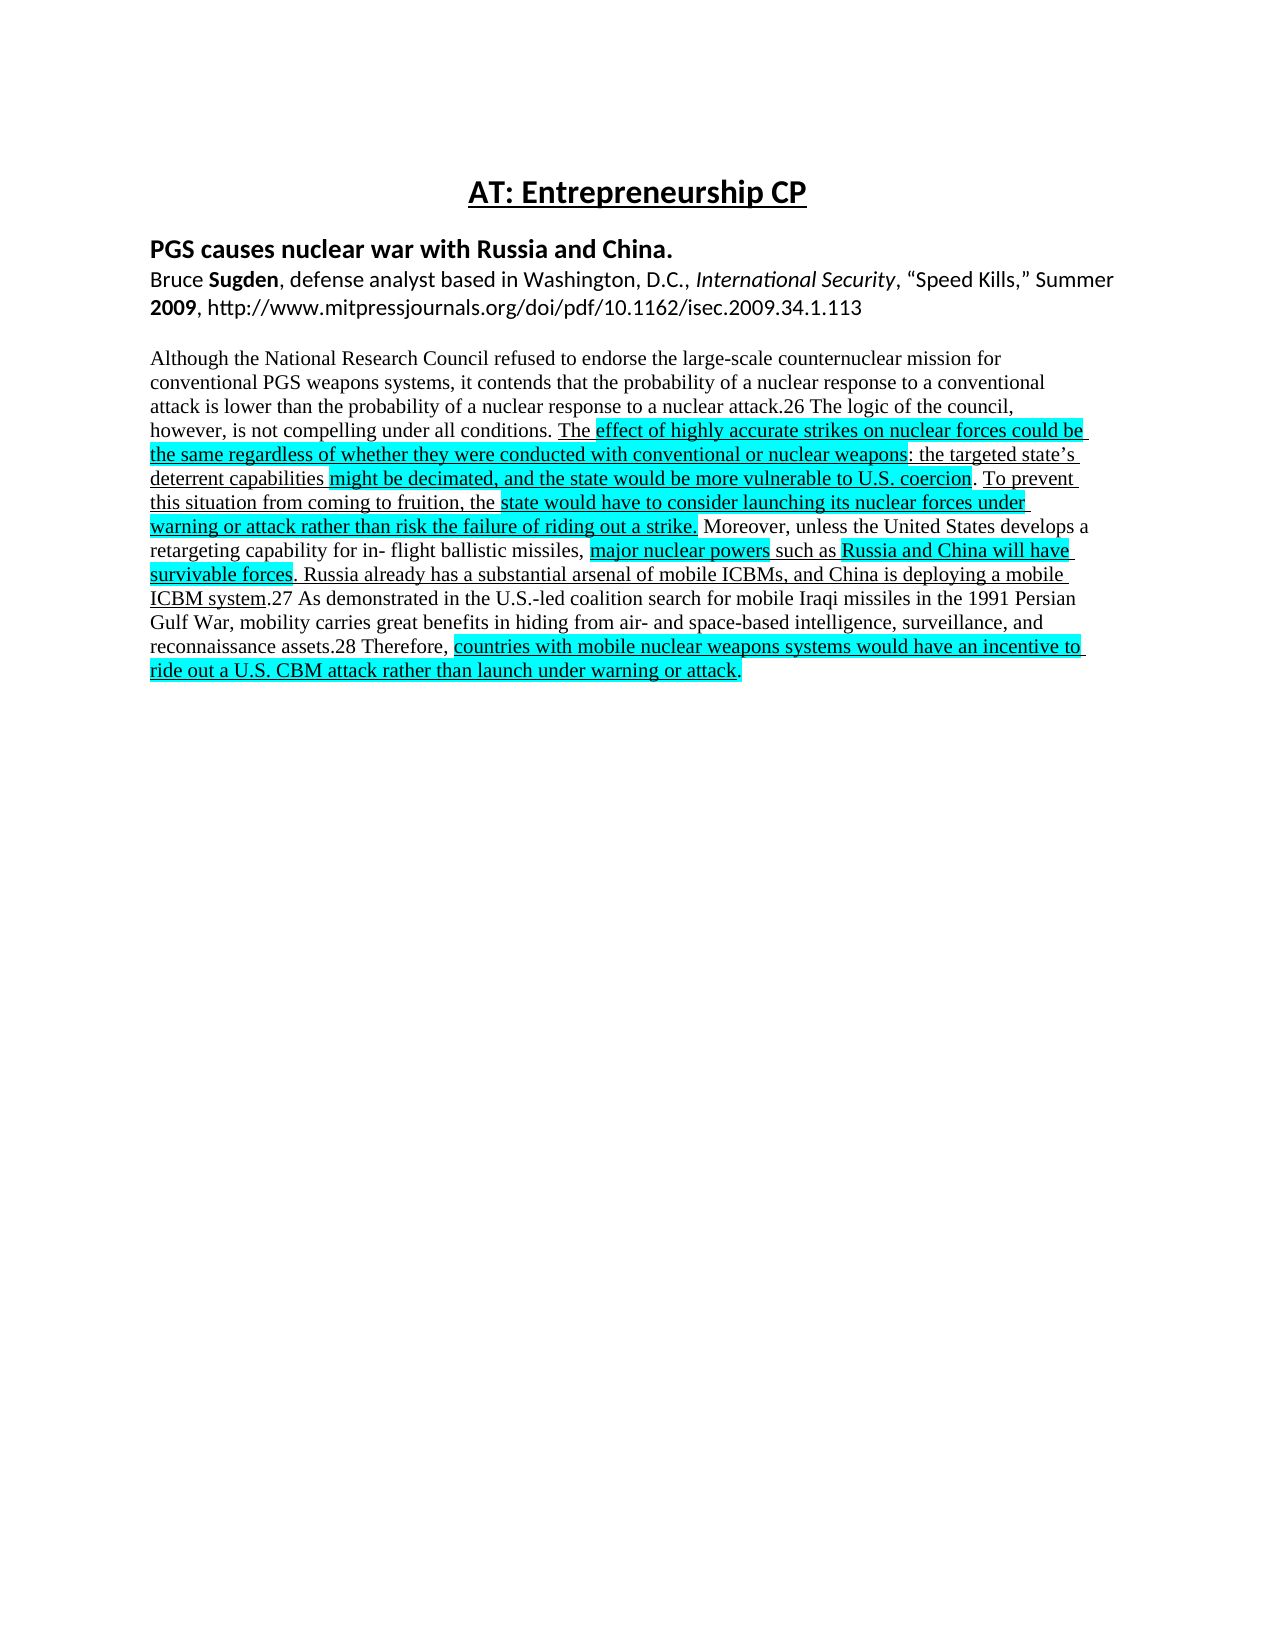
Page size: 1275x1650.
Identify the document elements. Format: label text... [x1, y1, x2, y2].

subtitle PGS causes nuclear war with Russia and China. [150, 232, 1125, 265]
text Although the National Research Council refused to endorse the large-scale counternuclear mission for conventional PGS weapons systems, it contends that the probability of a nuclear response to a conventional attack is lower than the probability of a nuclear response to a nuclear attack.26 The logic of the council, however, is not compelling under all conditions. The effect of highly accurate strikes on nuclear forces could be the same regardless of whether they were conducted with conventional or nuclear weapons: the targeted state’s deterrent capabilities might be decimated, and the state would be more vulnerable to U.S. coercion. To prevent this situation from coming to fruition, the state would have to consider launching its nuclear forces under warning or attack rather than risk the failure of riding out a strike. Moreover, unless the United States develops a retargeting capability for in- flight ballistic missiles, major nuclear powers such as Russia and China will have survivable forces. Russia already has a substantial arsenal of mobile ICBMs, and China is deploying a mobile ICBM system.27 As demonstrated in the U.S.-led coalition search for mobile Iraqi missiles in the 1991 Persian Gulf War, mobility carries great benefits in hiding from air- and space-based intelligence, surveillance, and reconnaissance assets.28 Therefore, countries with mobile nuclear weapons systems would have an incentive to ride out a U.S. CBM attack rather than launch under warning or attack. [150, 346, 1095, 682]
subtitle AT: Entrepreneurship CP [150, 171, 1125, 212]
text Bruce Sugden, defense analyst based in Washington, D.C., International Security, “Speed Kills,” Summer 2009, http://www.mitpressjournals.org/doi/pdf/10.1162/isec.2009.34.1.113 [150, 265, 1125, 321]
